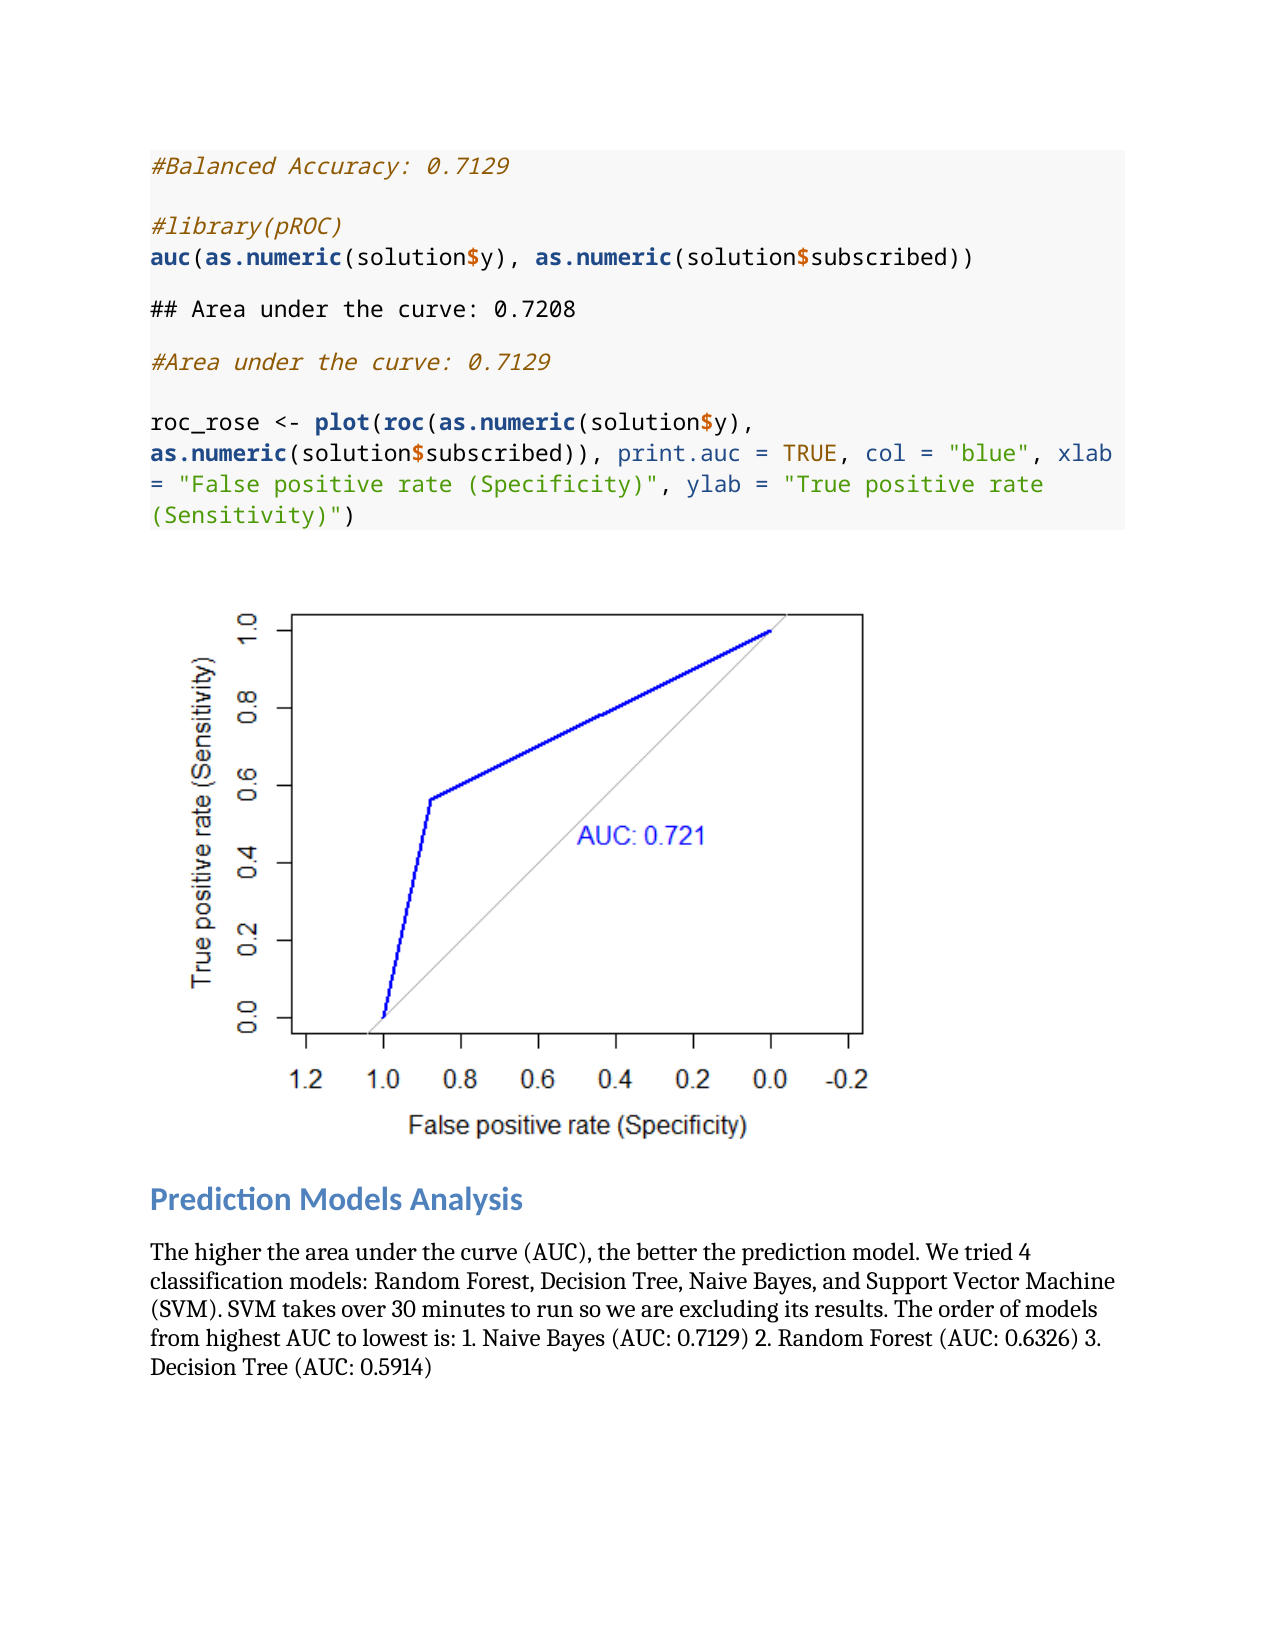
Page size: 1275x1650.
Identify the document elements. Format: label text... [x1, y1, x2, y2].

text #Area under the curve: 0.7129 roc_rose <- plot(roc(as.numeric(solution$y), as.numeric(solution$subscribed)), print.auc = TRUE, col = "blue", xlab = "False positive rate (Specificity)", ylab = "True positive rate (Sensitivity)") [150, 345, 1125, 530]
picture [168, 551, 927, 1158]
text The higher the area under the curve (AUC), the better the prediction model. We tried 4 classification models: Random Forest, Decision Tree, Naive Bayes, and Support Vector Machine (SVM). SVM takes over 30 minutes to run so we are excluding its results. The order of models from highest AUC to lowest is: 1. Naive Bayes (AUC: 0.7129) 2. Random Forest (AUC: 0.6326) 3. Decision Tree (AUC: 0.5914) [150, 1238, 1125, 1382]
subtitle Prediction Models Analysis [150, 1178, 1125, 1219]
text #Balanced Accuracy: 0.7129 #library(pROC) auc(as.numeric(solution$y), as.numeric(solution$subscribed)) [150, 150, 1125, 272]
text ## Area under the curve: 0.7208 [150, 293, 1125, 324]
